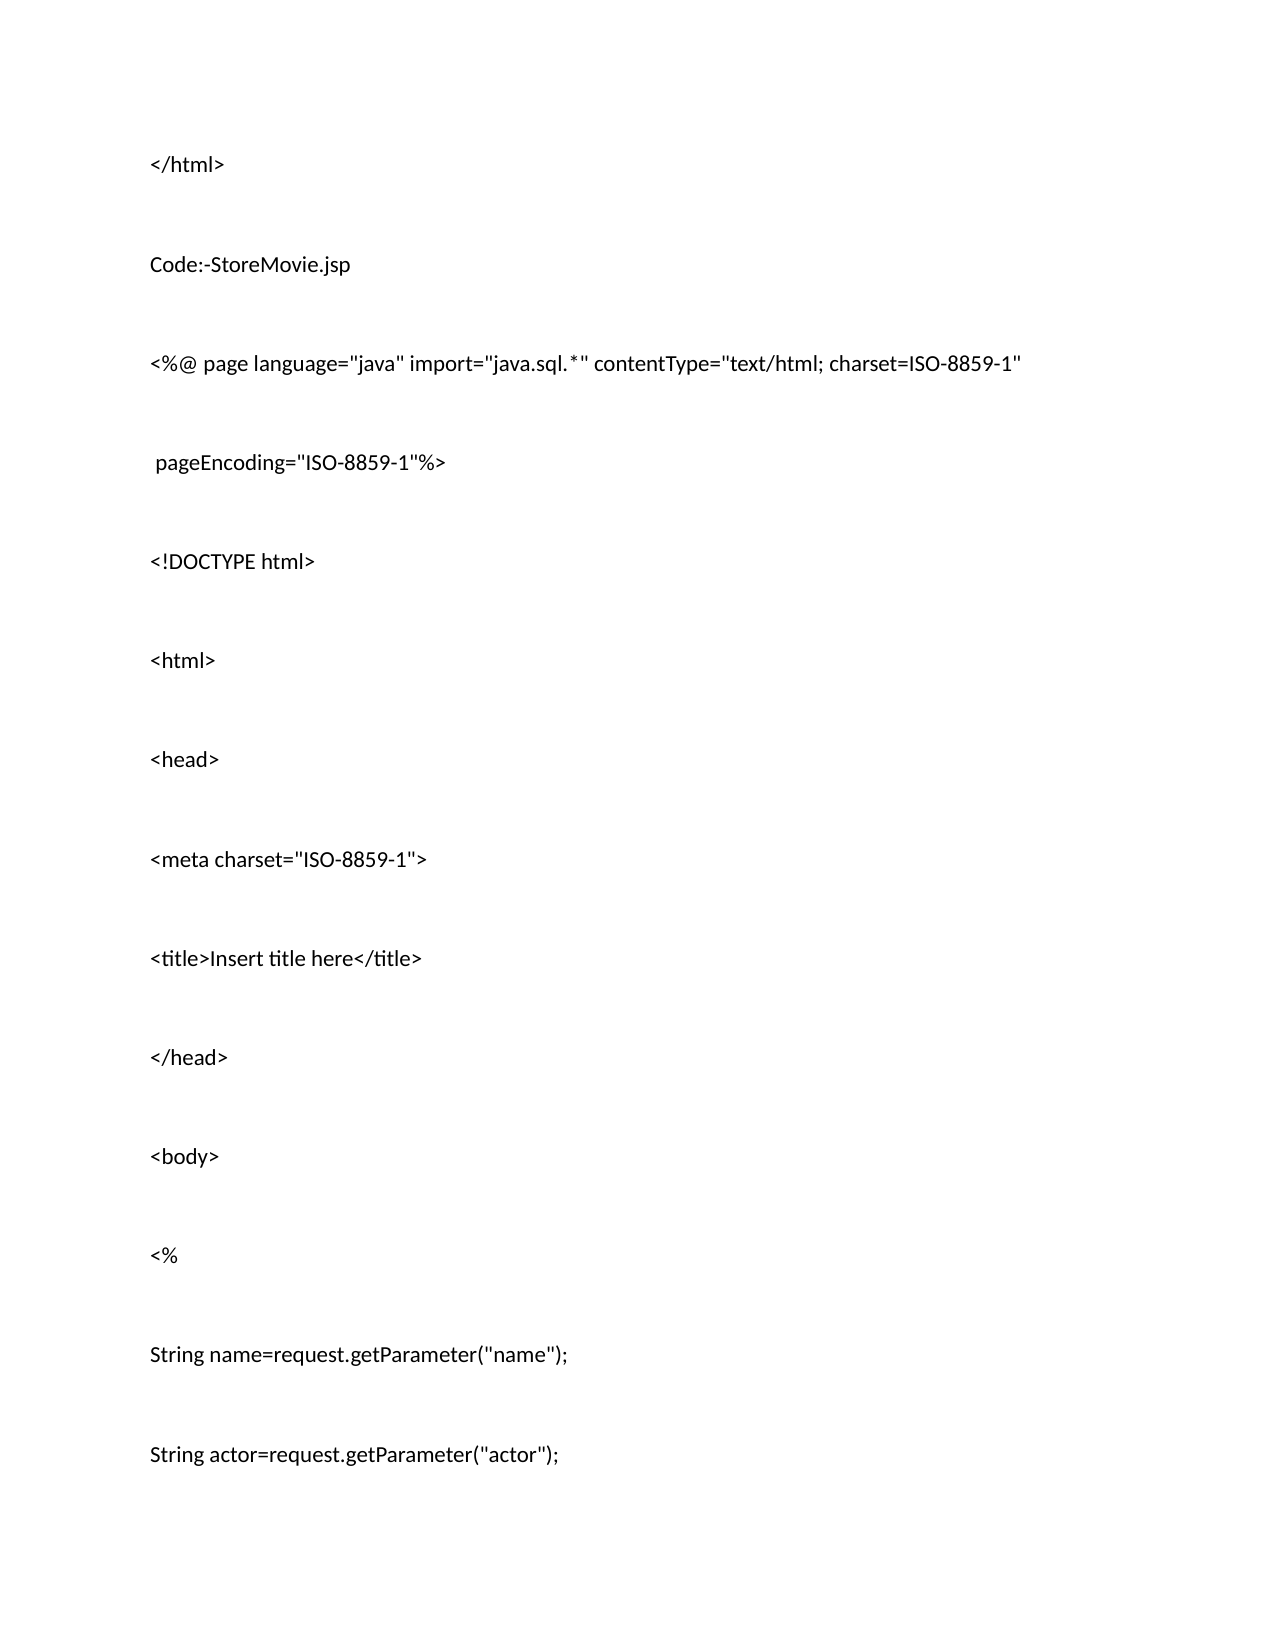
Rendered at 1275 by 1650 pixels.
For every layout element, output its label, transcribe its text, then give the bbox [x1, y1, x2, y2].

text <% [150, 1241, 1125, 1269]
text <%@ page language="java" import="java.sql.*" contentType="text/html; charset=ISO-8859-1" [150, 348, 1125, 377]
text pageEncoding="ISO-8859-1"%> [150, 447, 1125, 476]
text <html> [150, 646, 1125, 674]
text <head> [150, 745, 1125, 774]
text String actor=request.getParameter("actor"); [150, 1439, 1125, 1468]
text <body> [150, 1142, 1125, 1170]
text </html> [150, 150, 1125, 179]
text Code:-StoreMovie.jsp [150, 249, 1125, 278]
text <title>Insert title here</title> [150, 943, 1125, 972]
text </head> [150, 1042, 1125, 1071]
text String name=request.getParameter("name"); [150, 1340, 1125, 1369]
text <meta charset="ISO-8859-1"> [150, 844, 1125, 873]
text <!DOCTYPE html> [150, 547, 1125, 575]
